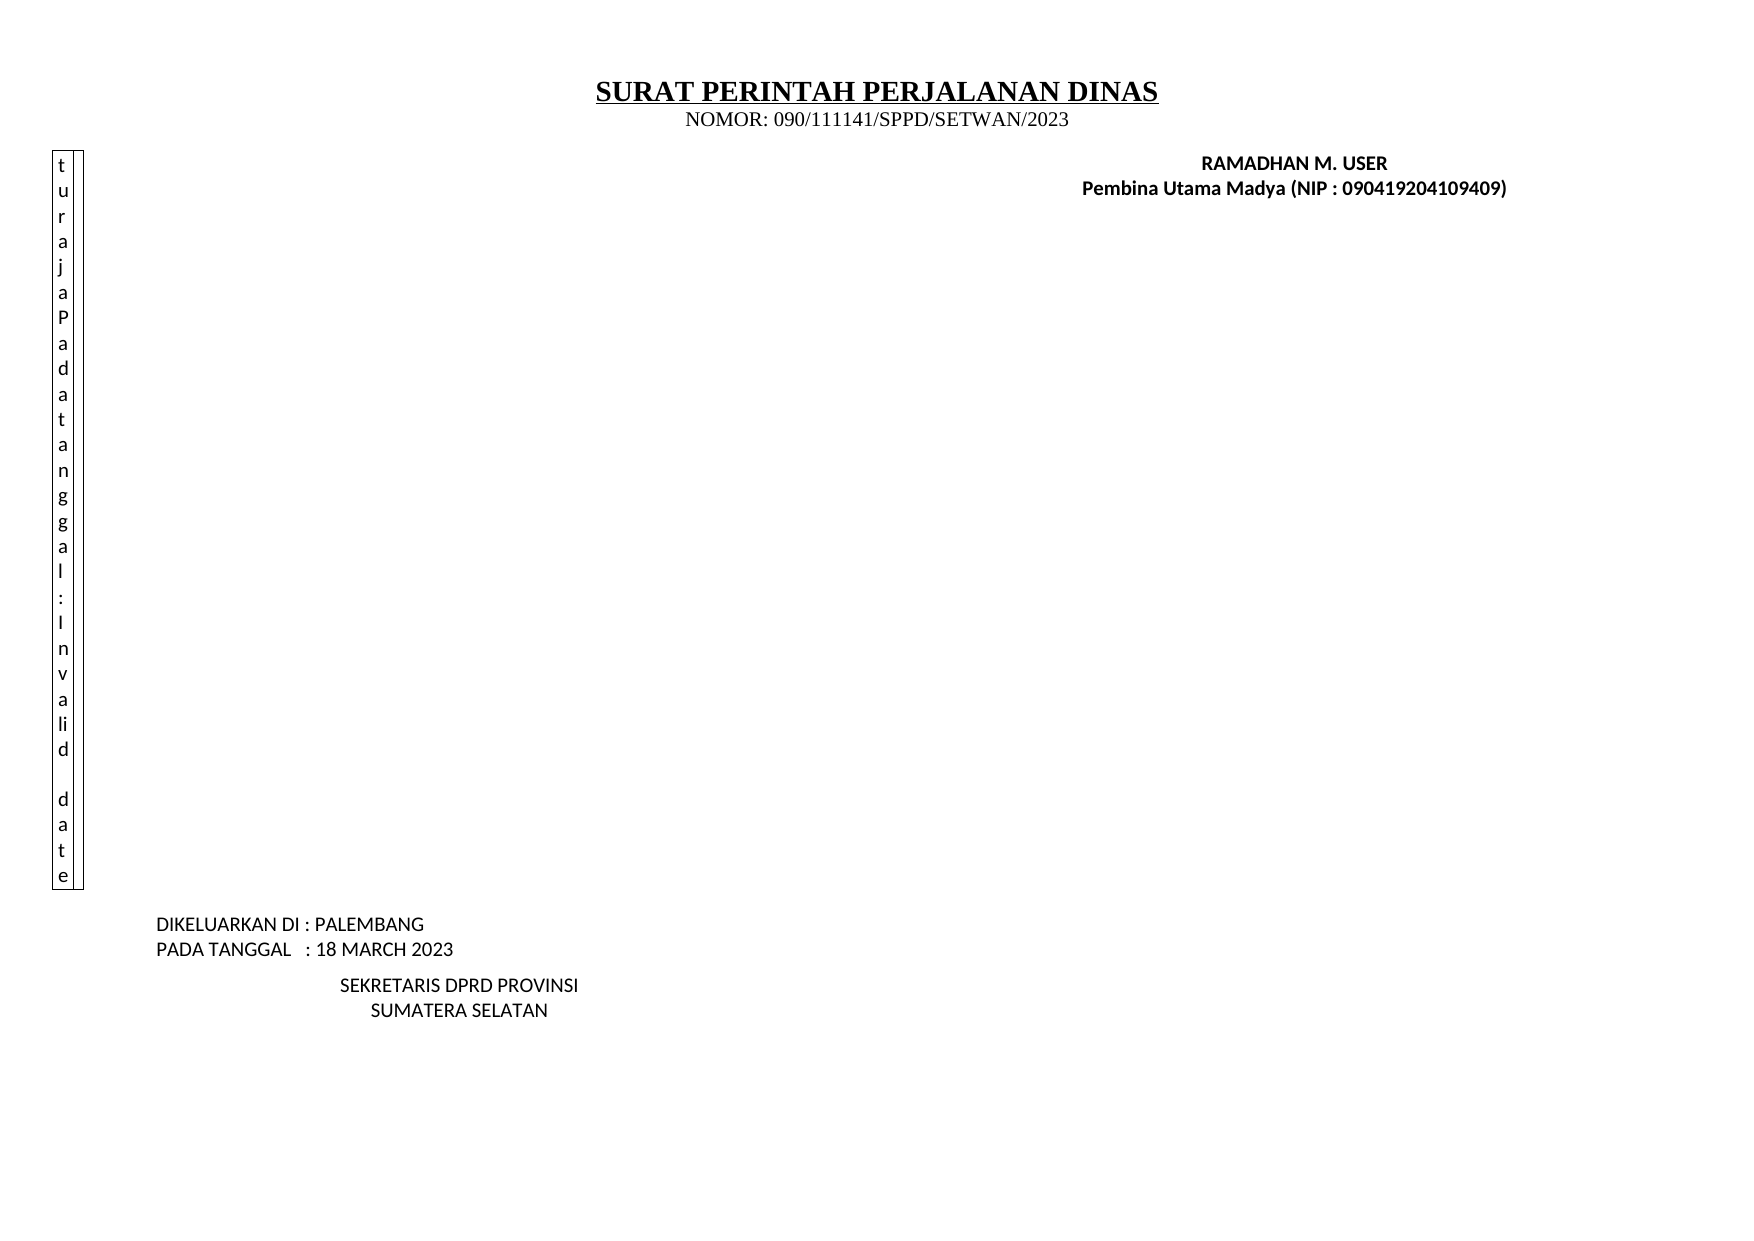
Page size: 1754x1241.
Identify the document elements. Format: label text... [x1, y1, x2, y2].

text Dikeluarkan di : Palembang [52, 911, 867, 936]
text Sumatera Selatan [52, 997, 867, 1023]
text Pada tanggal : 18 March 2023 [52, 936, 867, 962]
text Pembina Utama Madya (NIP : 090419204109409) [887, 175, 1702, 201]
text Sekretaris DPRD Provinsi [52, 972, 867, 997]
text Ramadhan M. User [887, 150, 1702, 175]
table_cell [53, 151, 73, 889]
